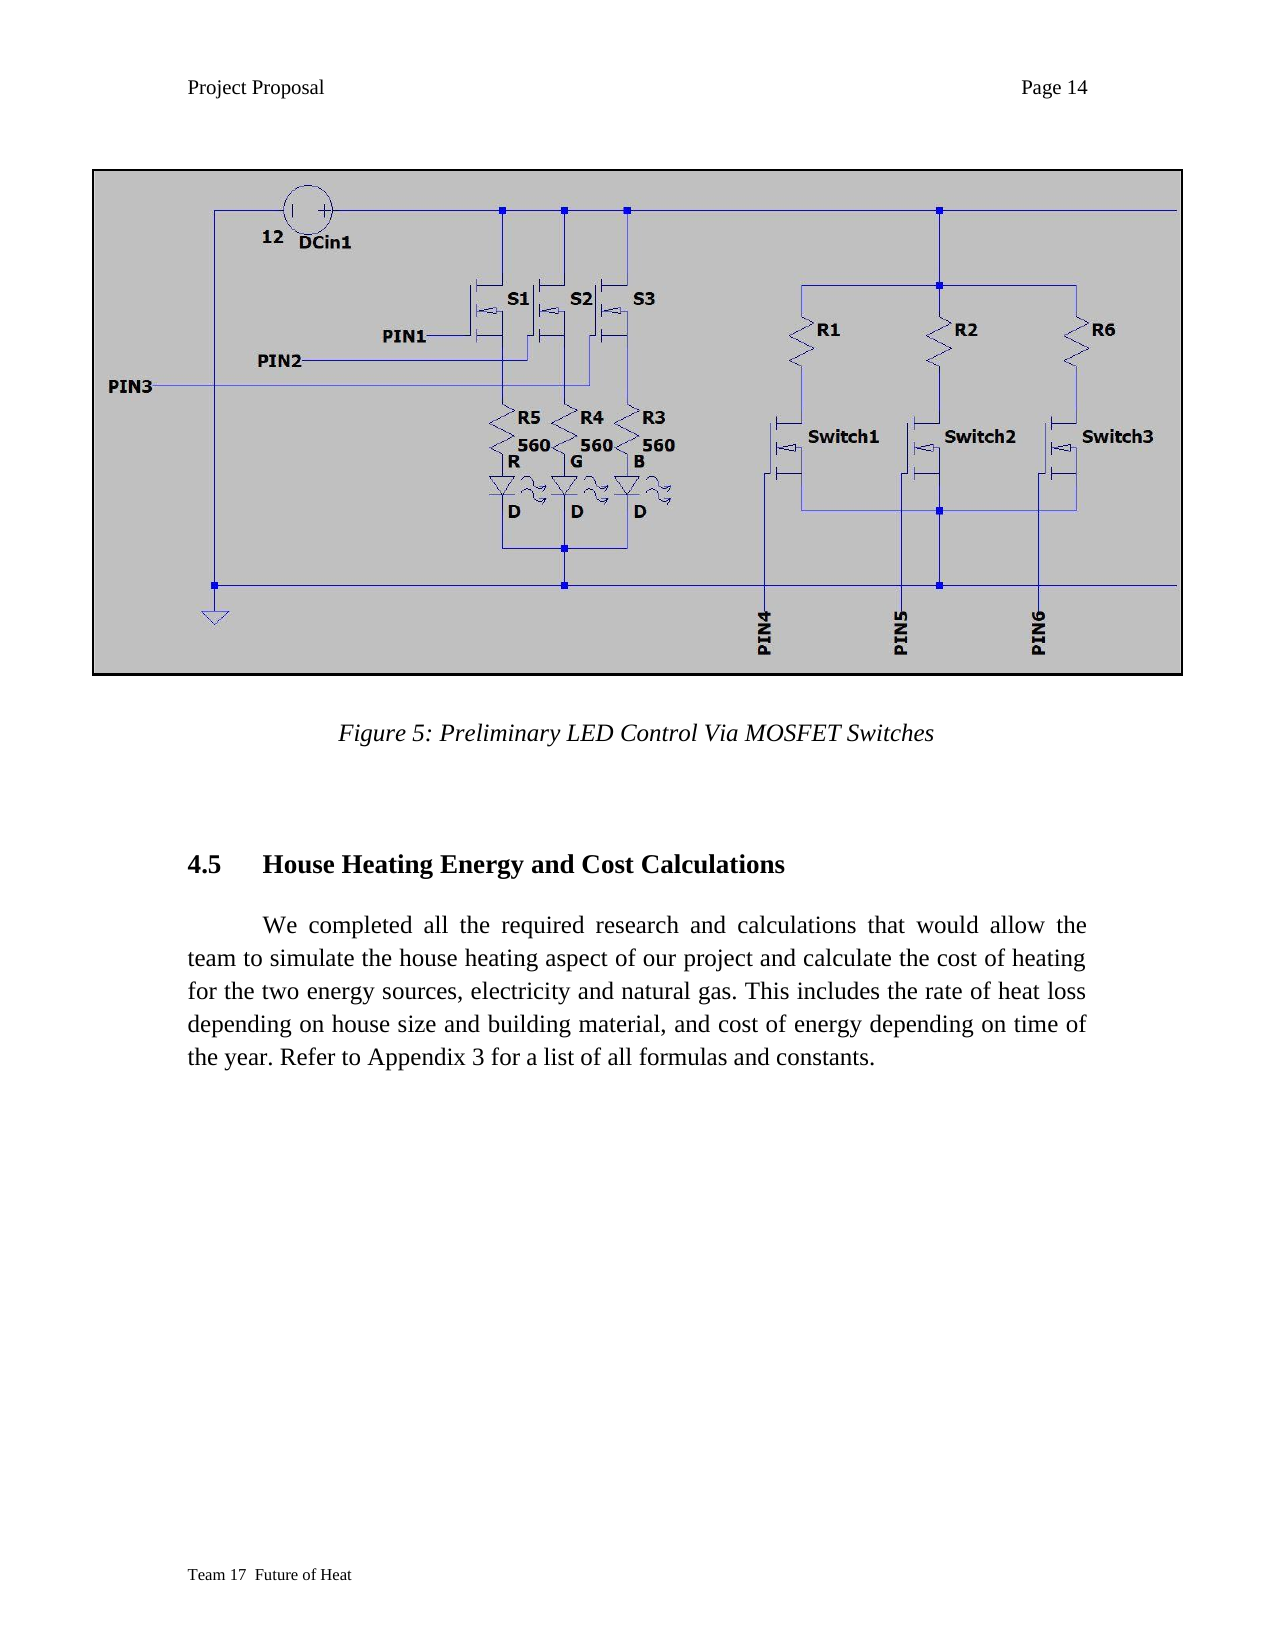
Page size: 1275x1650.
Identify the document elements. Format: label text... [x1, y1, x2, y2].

text Figure 5: Preliminary LED Control Via MOSFET Switches [187, 718, 1087, 747]
list House Heating Energy and Cost Calculations [187, 848, 1087, 879]
text We completed all the required research and calculations that would allow the team to simulate the house heating aspect of our project and calculate the cost of heating for the two energy sources, electricity and natural gas. This includes the rate of heat loss depending on house size and building material, and cost of energy depending on time of the year. Refer to Appendix 3 for a list of all formulas and constants. [187, 910, 1087, 1071]
picture [94, 171, 1181, 673]
